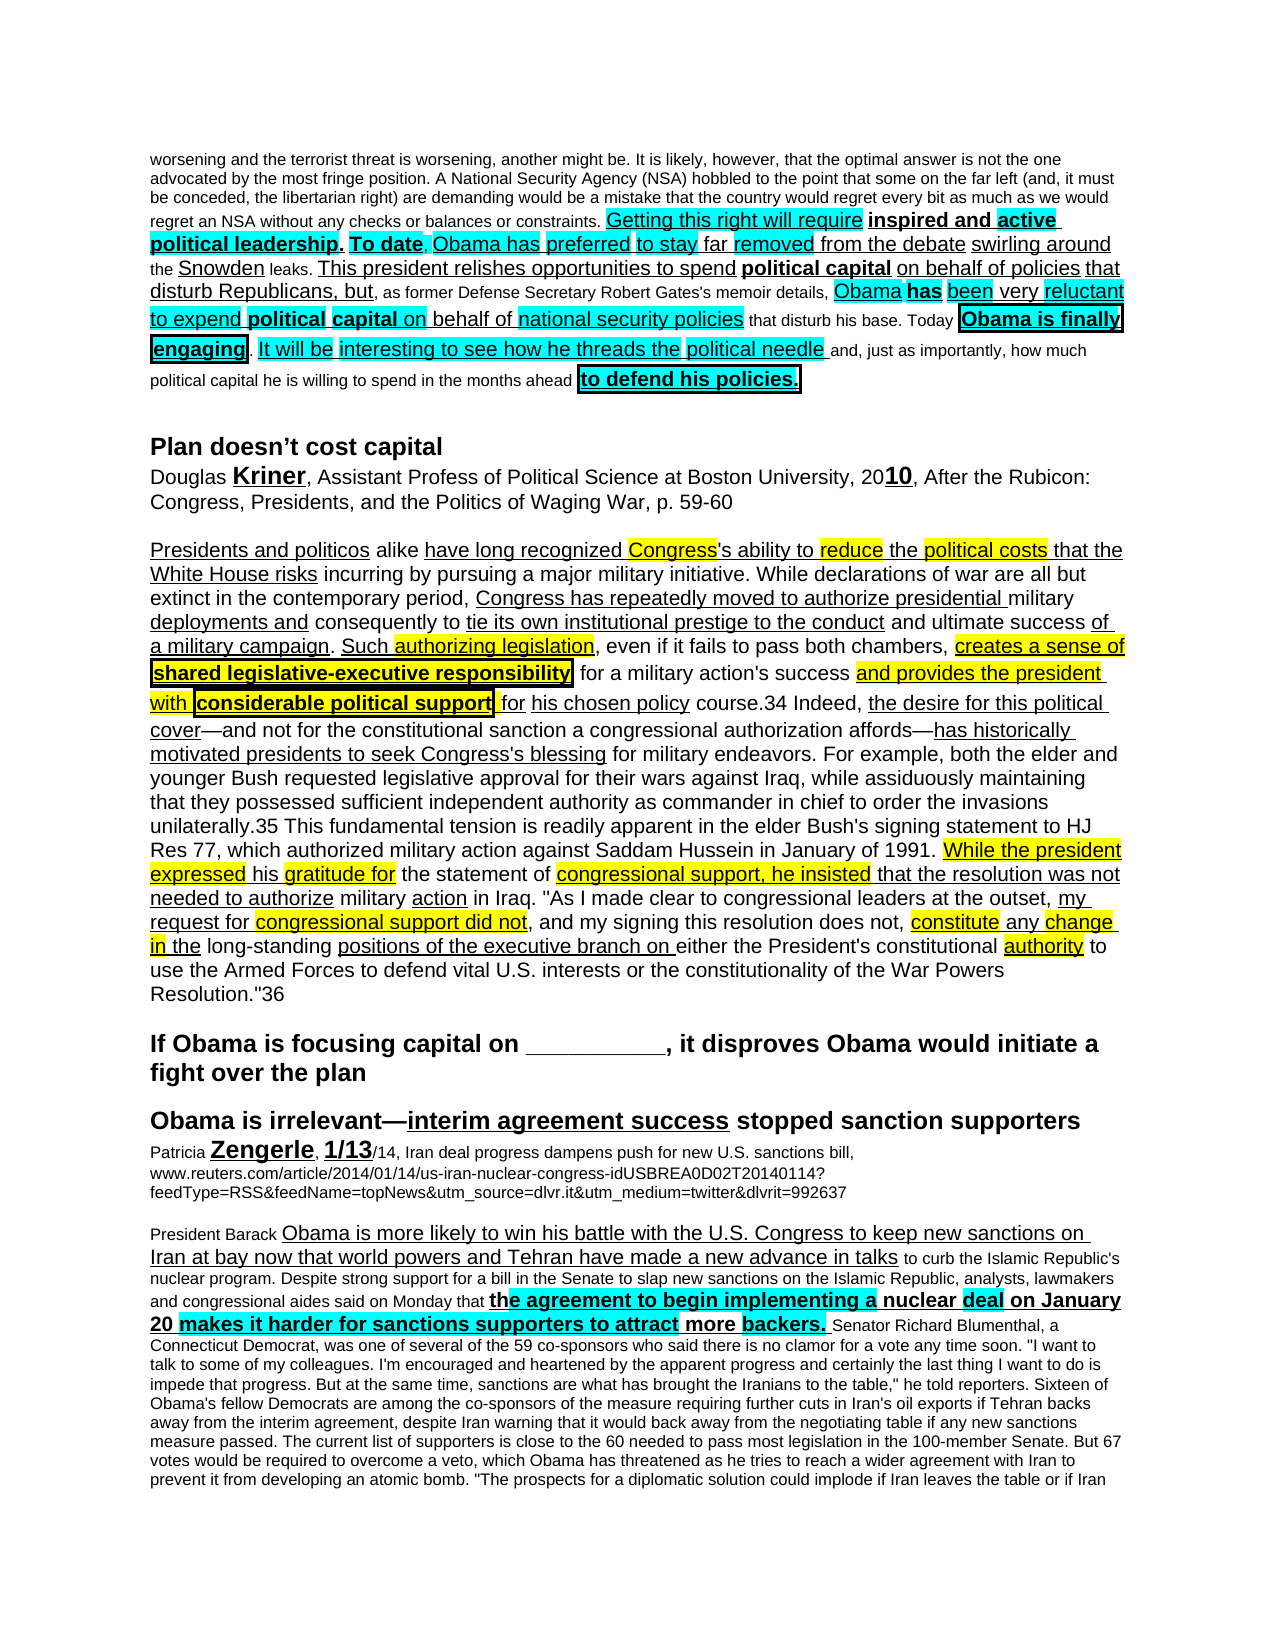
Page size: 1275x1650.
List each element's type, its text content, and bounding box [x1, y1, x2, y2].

text Plan doesn’t cost capital [150, 432, 1125, 461]
text Obama is irrelevant—interim agreement success stopped sanction supporters [150, 1106, 1125, 1135]
text Presidents and politicos alike have long recognized Congress's ability to reduce the political costs that the White House risks incurring by pursuing a major military initiative. While declarations of war are all but extinct in the contemporary period, Congress has repeatedly moved to authorize presidential military deployments and consequently to tie its own institutional prestige to the conduct and ultimate success of a military campaign. Such authorizing legislation, even if it fails to pass both chambers, creates a sense of shared legislative-executive responsibility for a military action's success and provides the president with considerable political support for his chosen policy course.34 Indeed, the desire for this political cover—and not for the constitutional sanction a congressional authorization affords—has historically motivated presidents to seek Congress's blessing for military endeavors. For example, both the elder and younger Bush requested legislative approval for their wars against Iraq, while assiduously maintaining that they possessed sufficient independent authority as commander in chief to order the invasions unilaterally.35 This fundamental tension is readily apparent in the elder Bush's signing statement to HJ Res 77, which authorized military action against Saddam Hussein in January of 1991. While the president expressed his gratitude for the statement of congressional support, he insisted that the resolution was not needed to authorize military action in Iraq. "As I made clear to congressional leaders at the outset, my request for congressional support did not, and my signing this resolution does not, constitute any change in the long-standing positions of the executive branch on either the President's constitutional authority to use the Armed Forces to defend vital U.S. interests or the constitutionality of the War Powers Resolution."36 [150, 538, 1125, 1005]
text Patricia Zengerle, 1/13/14, Iran deal progress dampens push for new U.S. sanctions bill, www.reuters.com/article/2014/01/14/us-iran-nuclear-congress-idUSBREA0D02T20140114?feedType=RSS&feedName=topNews&utm_source=dlvr.it&utm_medium=twitter&dlvrit=992637 [150, 1135, 1125, 1202]
text Douglas Kriner, Assistant Profess of Political Science at Boston University, 2010, After the Rubicon: Congress, Presidents, and the Politics of Waging War, p. 59-60 [150, 461, 1125, 514]
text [150, 1221, 1125, 1489]
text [150, 150, 1125, 394]
text If Obama is focusing capital on __________, it disproves Obama would initiate a fight over the plan [150, 1029, 1125, 1087]
